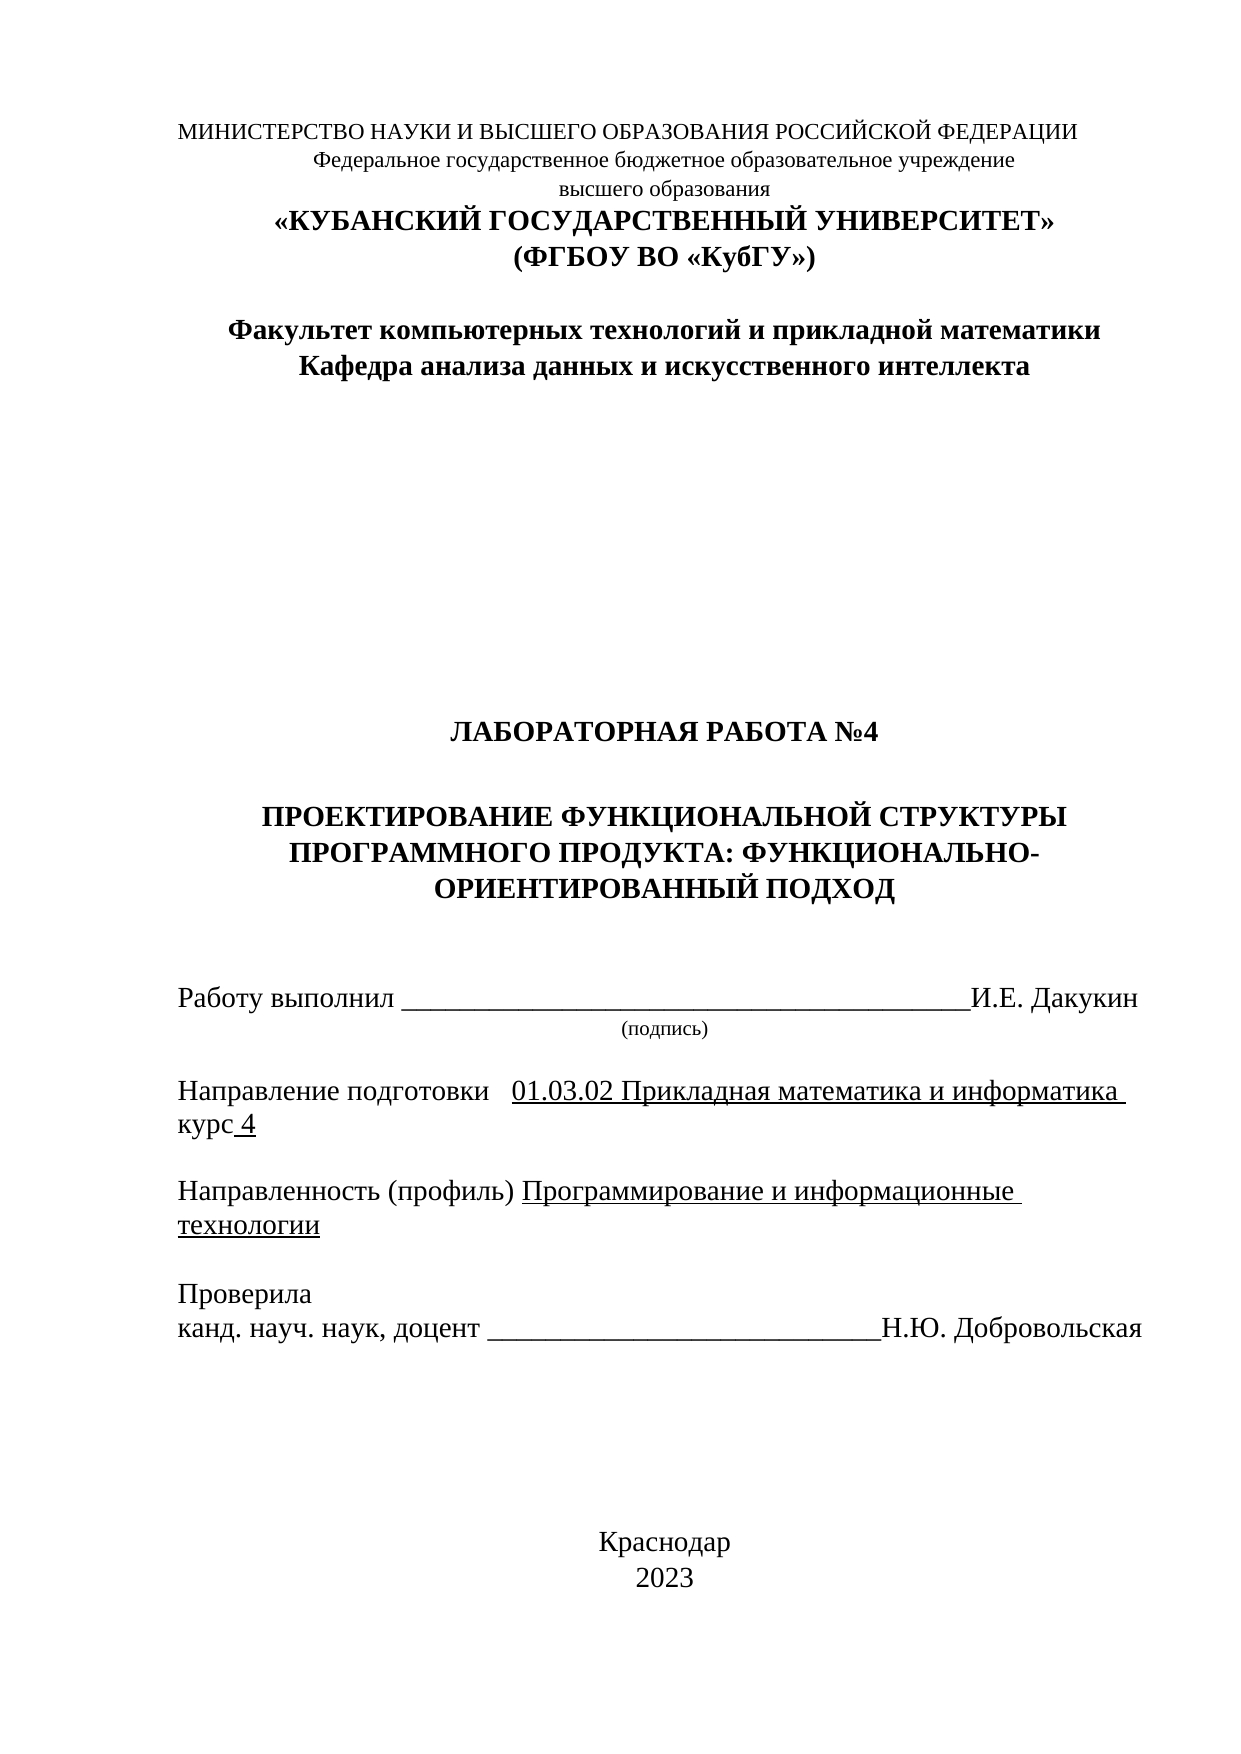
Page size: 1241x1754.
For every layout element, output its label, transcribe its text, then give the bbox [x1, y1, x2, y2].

text ПРОЕКТИРОВАНИЕ ФУНКЦИОНАЛЬНОЙ СТРУКТУРЫ ПРОГРАММНОГО ПРОДУКТА: ФУНКЦИОНАЛЬНО-ОРИЕНТИРОВАННЫЙ ПОДХОД [177, 799, 1152, 905]
text МИНИСТЕРСТВО НАУКИ И ВЫСШЕГО ОБРАЗОВАНИЯ РОССИЙСКОЙ ФЕДЕРАЦИИ [177, 118, 1152, 144]
text Кафедра анализа данных и искусственного интеллекта [177, 348, 1152, 382]
text Направление подготовки 01.03.02 Прикладная математика и информатика курс 4 [177, 1073, 1152, 1140]
text (подпись) [177, 1016, 1152, 1040]
text Направленность (профиль) Программирование и информационные технологии [177, 1173, 1152, 1241]
text Факультет компьютерных технологий и прикладной математики [177, 312, 1152, 345]
text Федеральное государственное бюджетное образовательное учреждение [177, 147, 1152, 173]
text Проверила канд. науч. наук, доцент ___________________________Н.Ю. Добровольская [177, 1277, 1152, 1344]
text (ФГБОУ ВО «КубГУ») [177, 239, 1152, 273]
text Краснодар [177, 1524, 1152, 1558]
text ЛАБОРАТОРНАЯ РАБОТА №4 [177, 714, 1152, 748]
text высшего образования [177, 175, 1152, 201]
text «КУБАНСКИЙ ГОСУДАРСТВЕННЫЙ УНИВЕРСИТЕТ» [177, 203, 1152, 237]
text Работу выполнил _______________________________________И.Е. Дакукин [177, 980, 1152, 1014]
text 2023 [177, 1561, 1152, 1594]
